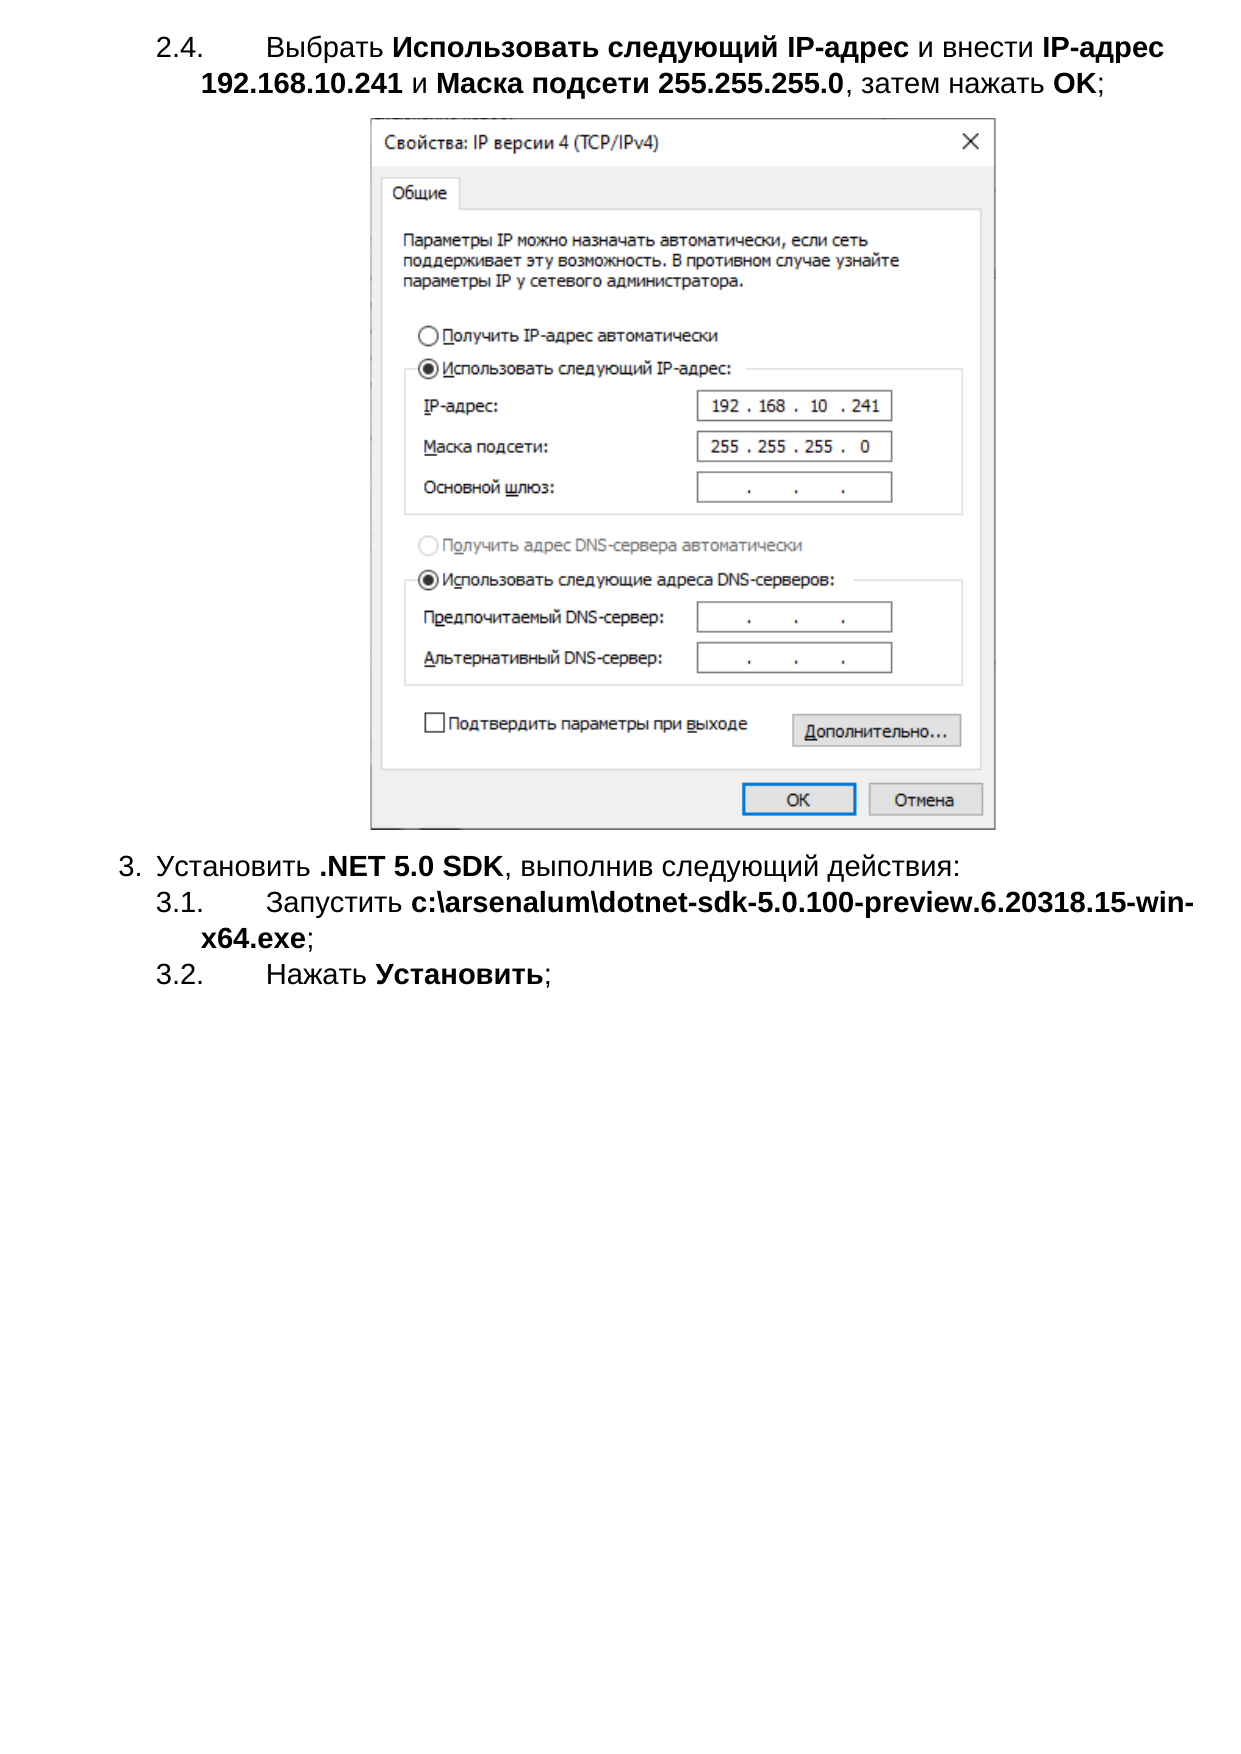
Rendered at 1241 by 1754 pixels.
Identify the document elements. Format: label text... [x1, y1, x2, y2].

list Нажать Установить; [156, 957, 1211, 991]
list Запустить c:\arsenalum\dotnet-sdk-5.0.100-preview.6.20318.15-win-x64.exe; [156, 885, 1211, 954]
list Выбрать Использовать следующий IP-адрес и внести IP-адрес 192.168.10.241 и Маска подсети 255.255.255.0, затем нажать OK; [156, 29, 1211, 99]
list Установить .NET 5.0 SDK, выполнив следующий действия: [118, 849, 1211, 882]
picture [370, 118, 996, 830]
